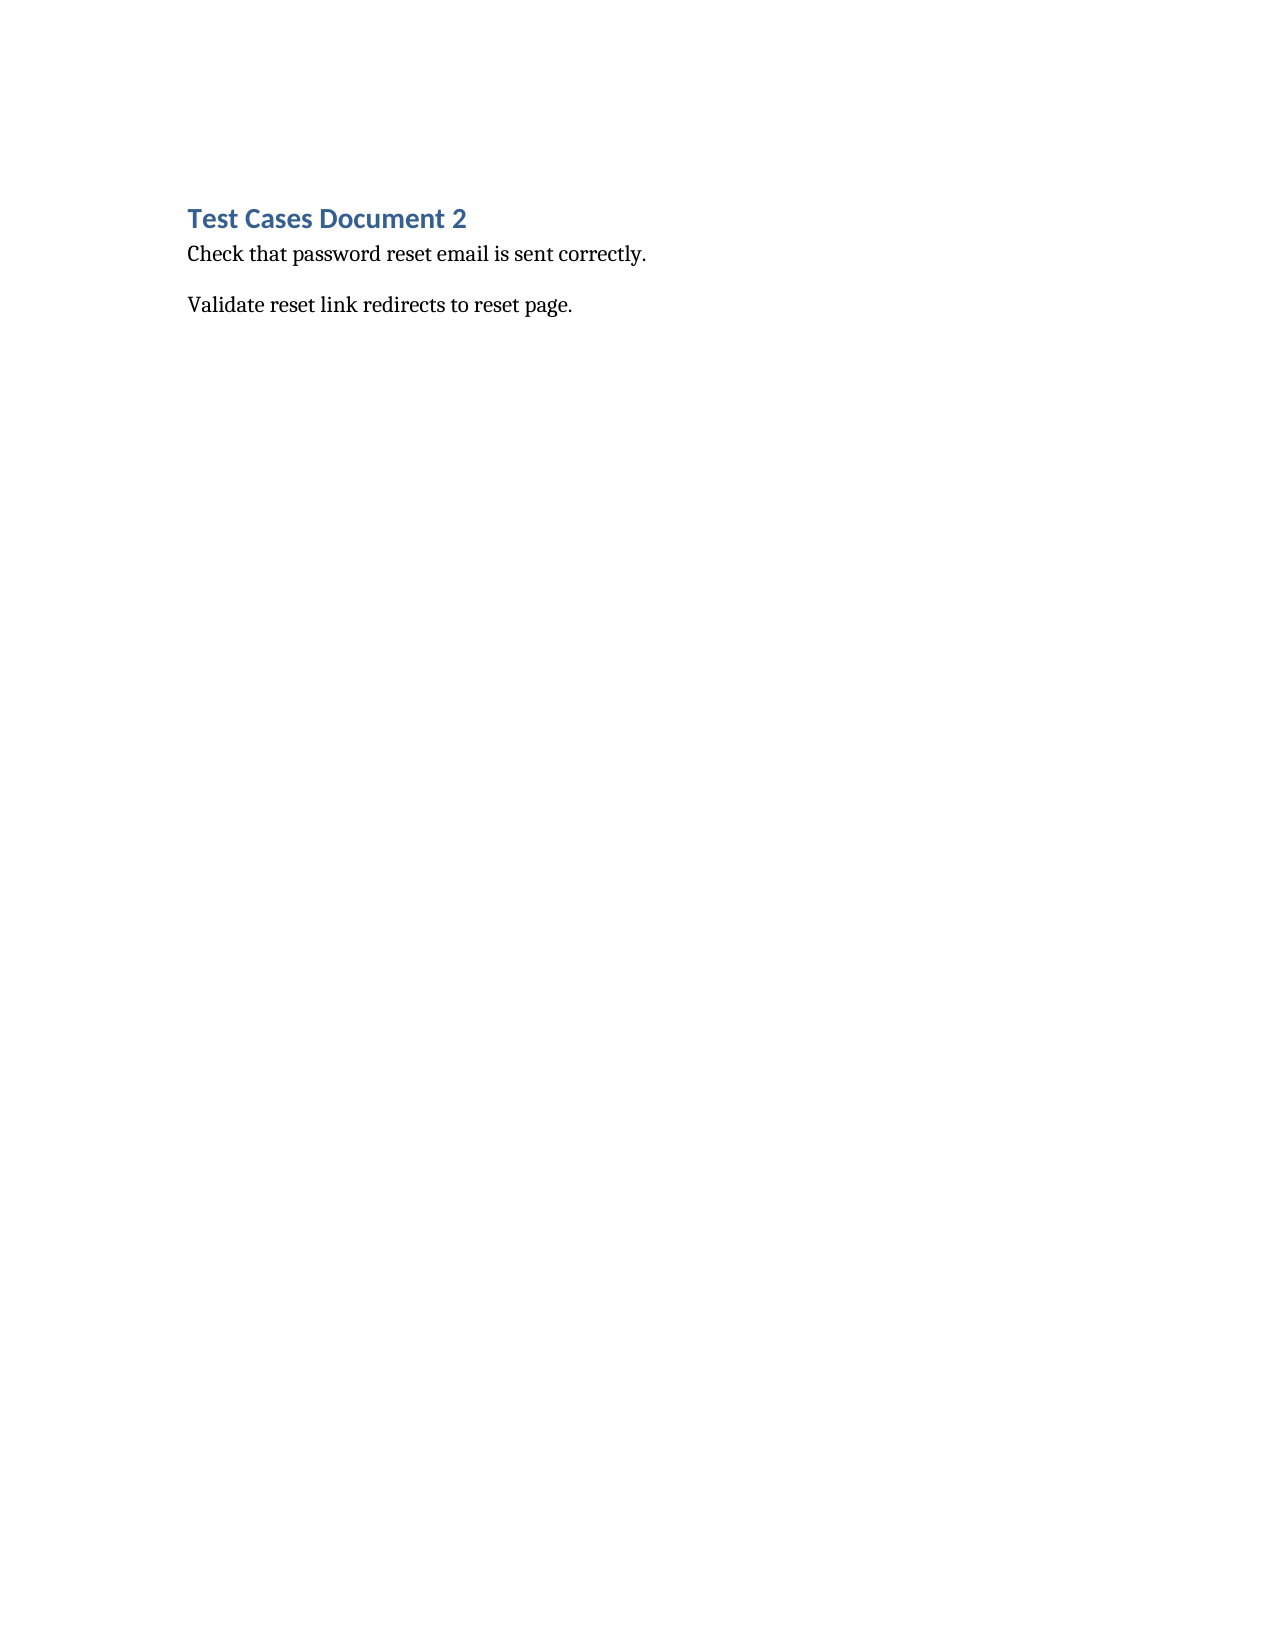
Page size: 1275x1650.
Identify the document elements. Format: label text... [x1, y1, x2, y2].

text Validate reset link redirects to reset page. [187, 292, 1087, 318]
subtitle Test Cases Document 2 [187, 200, 1087, 236]
text Check that password reset email is sent correctly. [187, 241, 1087, 267]
